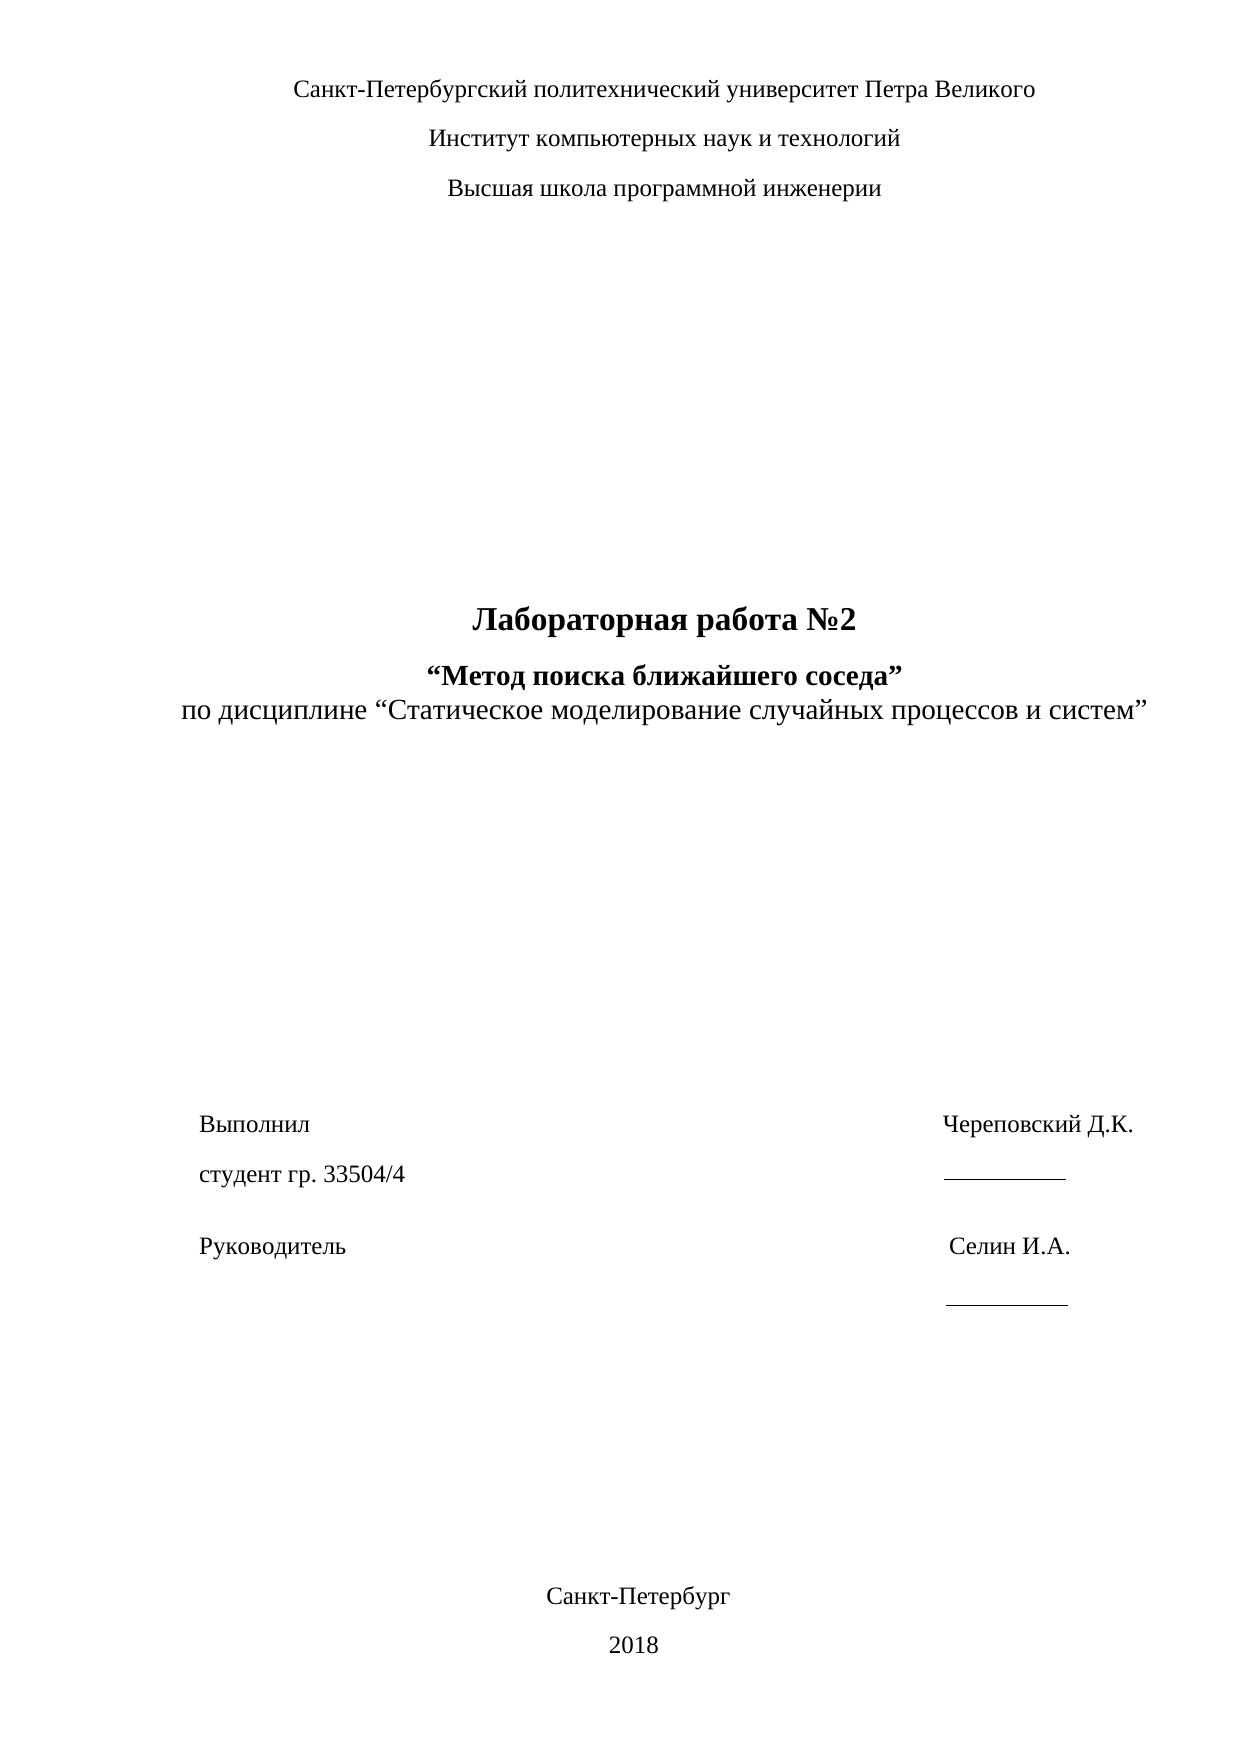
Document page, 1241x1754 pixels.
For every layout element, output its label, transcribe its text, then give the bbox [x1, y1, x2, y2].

text по дисциплине “Статическое моделирование случайных процессов и систем” [177, 692, 1152, 726]
text Лабораторная работа №2 [177, 599, 1152, 638]
table_header Выполнил студент гр. 33504/4 [190, 1099, 931, 1219]
table_header Череповский Д.К. [933, 1099, 1191, 1219]
text “Метод поиска ближайшего соседа” [177, 658, 1152, 692]
table_cell Руководитель [190, 1221, 931, 1341]
table_cell Селин И.А. [933, 1221, 1191, 1341]
